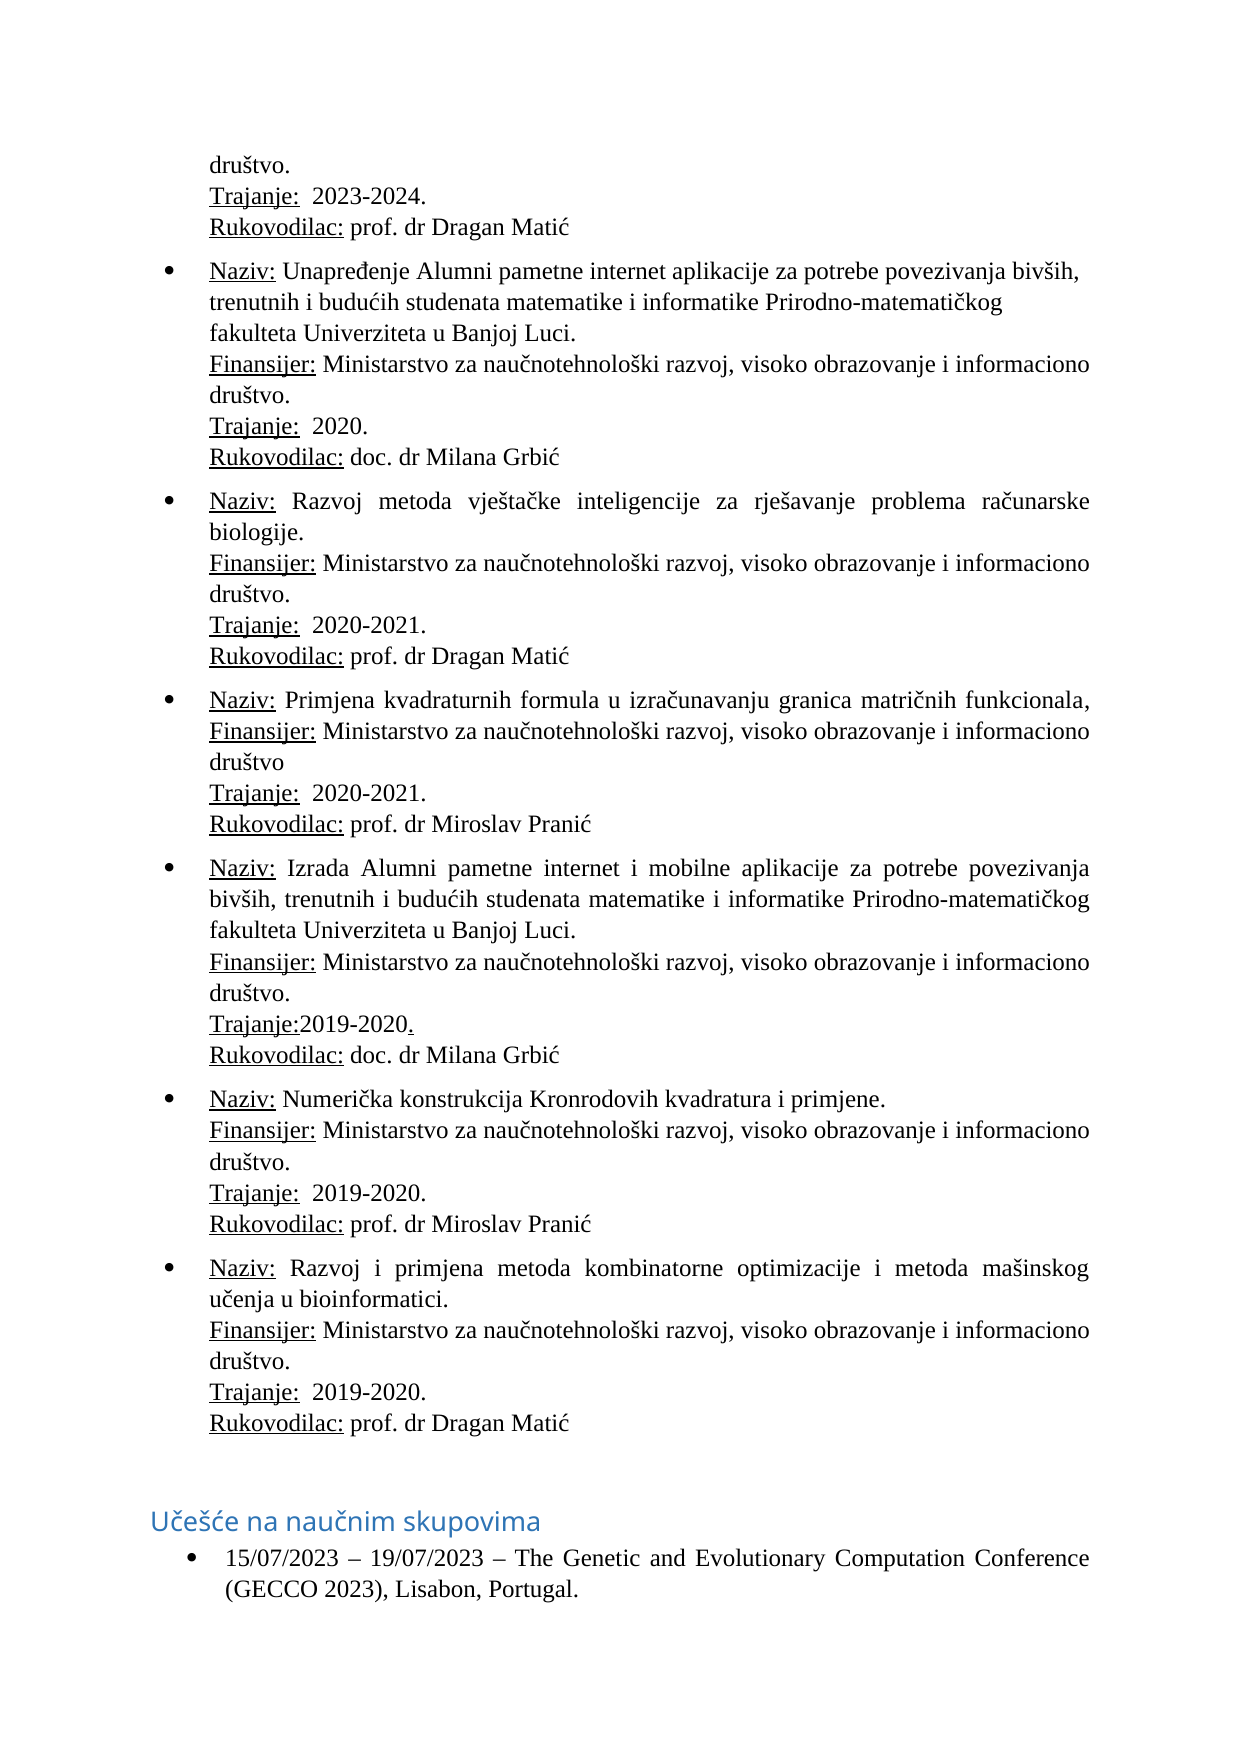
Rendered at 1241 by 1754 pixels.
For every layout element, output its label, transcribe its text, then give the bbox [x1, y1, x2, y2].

list Naziv: Izrada Alumni pametne internet i mobilne aplikacije za potrebe povezivanja bivših, trenutnih i budućih studenata matematike i informatike Prirodno-matematičkog fakulteta Univerziteta u Banjoj Luci. [165, 853, 1090, 944]
subtitle Učešće na naučnim skupovima [150, 1503, 1090, 1540]
list Trajanje:2019-2020. Rukovodilac: doc. dr Milana Grbić [209, 1009, 1090, 1068]
list Trajanje: 2020-2021. [209, 778, 1090, 807]
list Trajanje: 2019-2020. [209, 1178, 1090, 1206]
list Naziv: Unapređenje Alumni pametne internet aplikacije za potrebe povezivanja bivših, trenutnih i budućih studenata matematike i informatike Prirodno-matematičkog fakulteta Univerziteta u Banjoj Luci. Finansijer: Ministarstvo za naučnotehnološki razvoj, visoko obrazovanje i informaciono društvo. Trajanje: 2020. Rukovodilac: doc. dr Milana Grbić [165, 256, 1090, 471]
list Trajanje: 2019-2020. Rukovodilac: prof. dr Dragan Matić [209, 1377, 1090, 1437]
list Naziv: Numerička konstrukcija Kronrodovih kvadratura i primjene. [165, 1084, 1090, 1113]
list Naziv: Razvoj metoda vještačke inteligencije za rješavanje problema računarske biologije. [165, 486, 1090, 546]
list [165, 150, 1090, 241]
list Finansijer: Ministarstvo za naučnotehnološki razvoj, visoko obrazovanje i informaciono društvo. [209, 1315, 1090, 1374]
list Rukovodilac: prof. dr Miroslav Pranić [209, 809, 1090, 838]
list Naziv: Primjena kvadraturnih formula u izračunavanju granica matričnih funkcionala, Finansijer: Ministarstvo za naučnotehnološki razvoj, visoko obrazovanje i informaciono društvo [165, 685, 1090, 776]
list 15/07/2023 – 19/07/2023 – The Genetic and Evolutionary Computation Conference (GECCO 2023), Lisabon, Portugal. [187, 1543, 1090, 1602]
list Trajanje: 2020-2021. Rukovodilac: prof. dr Dragan Matić [209, 610, 1090, 670]
list Finansijer: Ministarstvo za naučnotehnološki razvoj, visoko obrazovanje i informaciono društvo. [209, 548, 1090, 608]
list Naziv: Razvoj i primjena metoda kombinatorne optimizacije i metoda mašinskog učenja u bioinformatici. [165, 1253, 1090, 1312]
list Finansijer: Ministarstvo za naučnotehnološki razvoj, visoko obrazovanje i informaciono društvo. [209, 947, 1090, 1006]
list Finansijer: Ministarstvo za naučnotehnološki razvoj, visoko obrazovanje i informaciono društvo. [209, 1116, 1090, 1175]
list Rukovodilac: prof. dr Miroslav Pranić [209, 1209, 1090, 1237]
